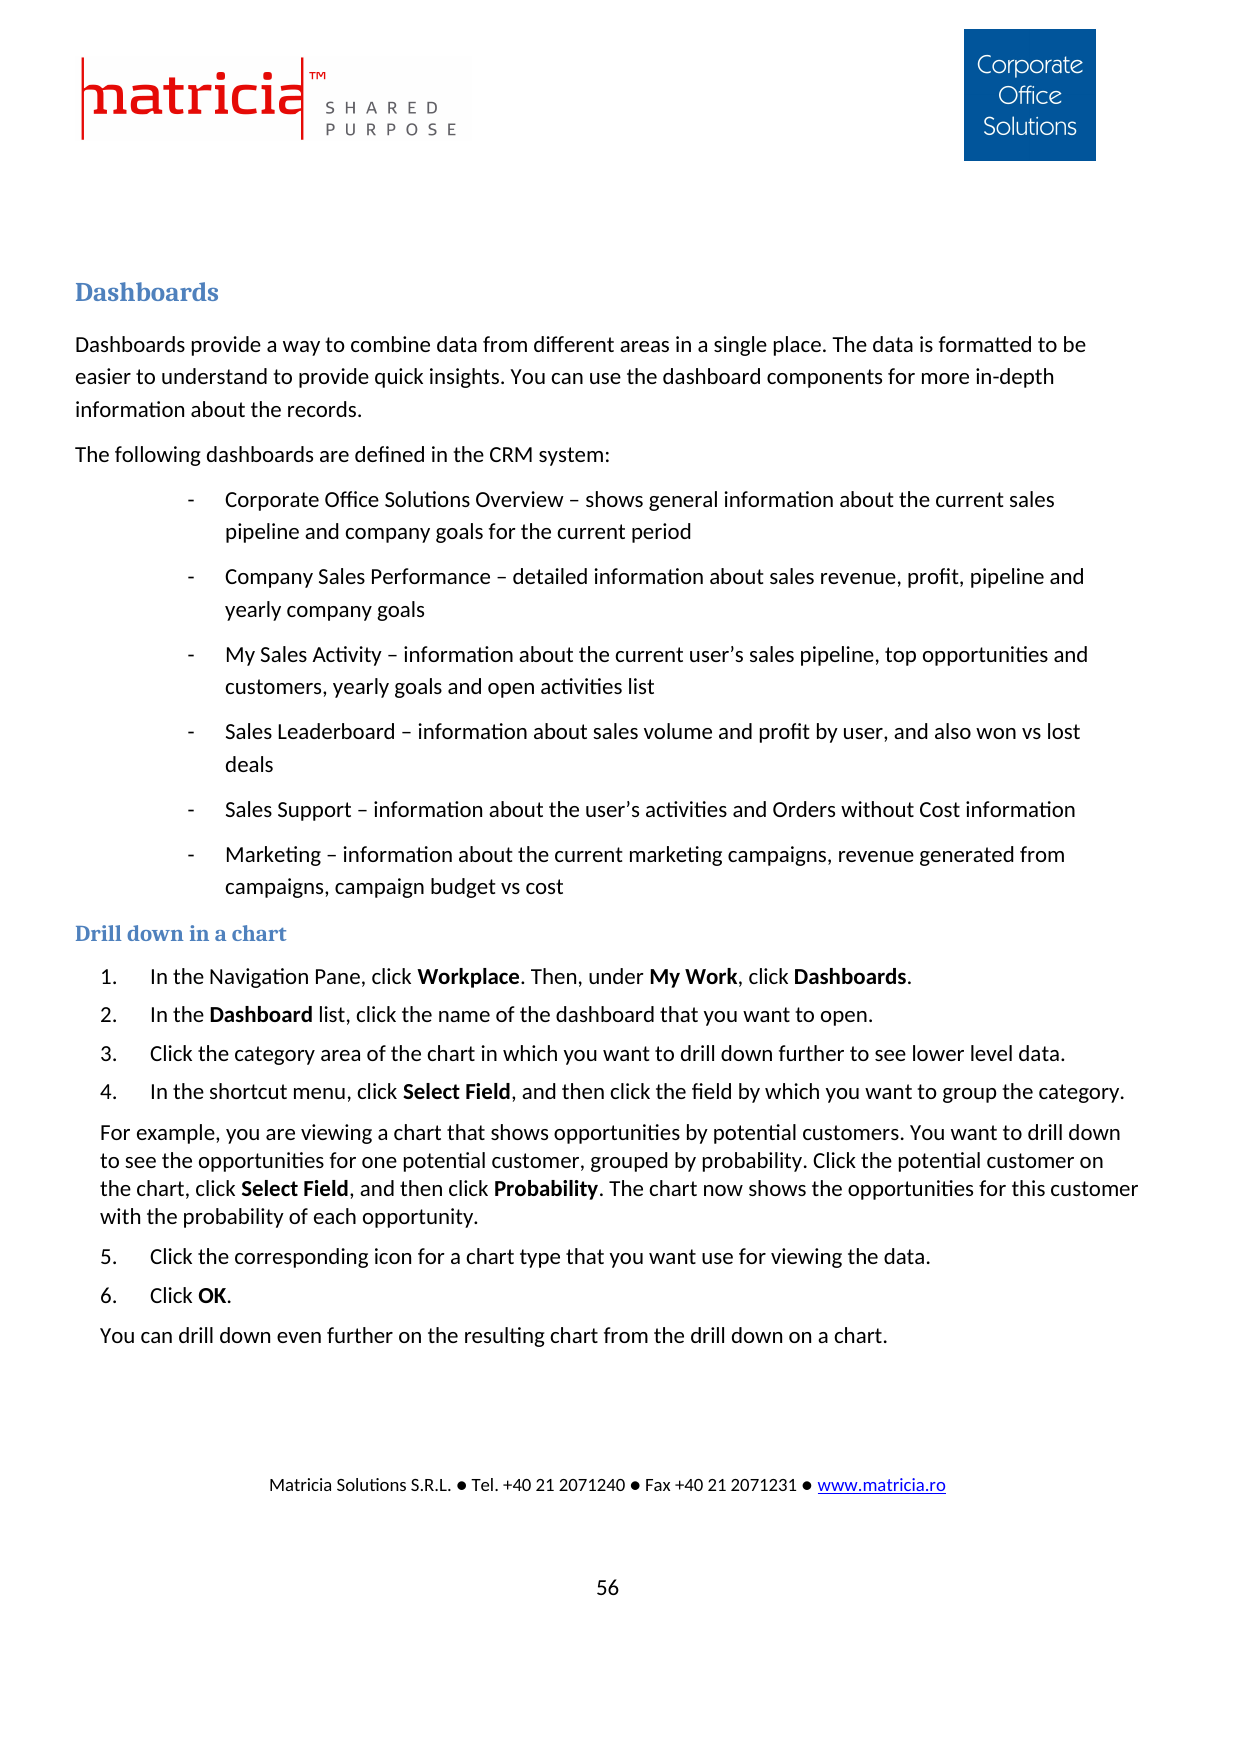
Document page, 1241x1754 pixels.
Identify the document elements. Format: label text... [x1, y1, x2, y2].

text The following dashboards are defined in the CRM system: [75, 435, 1124, 468]
list For example, you are viewing a chart that shows opportunities by potential customers. You want to drill down to see the opportunities for one potential customer, grouped by probability. Click the potential customer on the chart, click Select Field, and then click Probability. The chart now shows the opportunities for this customer with the probability of each opportunity. [100, 1118, 1140, 1230]
text Dashboards provide a way to combine data from different areas in a single place. The data is formatted to be easier to understand to provide quick insights. You can use the dashboard components for more in-depth information about the records. [75, 325, 1124, 423]
list Click OK. [100, 1281, 1140, 1309]
list Corporate Office Solutions Overview – shows general information about the current sales pipeline and company goals for the current period [187, 480, 1124, 545]
picture [75, 56, 472, 141]
list In the Dashboard list, click the name of the dashboard that you want to open. [100, 1000, 1140, 1028]
list Sales Support – information about the user’s activities and Orders without Cost information [187, 790, 1124, 823]
list Click the corresponding icon for a chart type that you want use for viewing the data. [100, 1242, 1140, 1270]
list Sales Leaderboard – information about sales volume and profit by user, and also won vs lost deals [187, 713, 1124, 778]
list In the Navigation Pane, click Workplace. Then, under My Work, click Dashboards. [100, 962, 1140, 990]
list Click the category area of the chart in which you want to drill down further to see lower level data. [100, 1039, 1140, 1067]
list My Sales Activity – information about the current user’s sales pipeline, top opportunities and customers, yearly goals and open activities list [187, 635, 1124, 700]
subtitle Dashboards [75, 277, 1140, 308]
list In the shortcut menu, click Select Field, and then click the field by which you want to group the category. [100, 1077, 1140, 1105]
list You can drill down even further on the resulting chart from the drill down on a chart. [100, 1321, 1140, 1349]
picture [964, 29, 1096, 161]
list Marketing – information about the current marketing campaigns, revenue generated from campaigns, campaign budget vs cost [187, 835, 1124, 900]
list Company Sales Performance – detailed information about sales revenue, profit, pipeline and yearly company goals [187, 558, 1124, 623]
subtitle Drill down in a chart [75, 921, 1140, 948]
